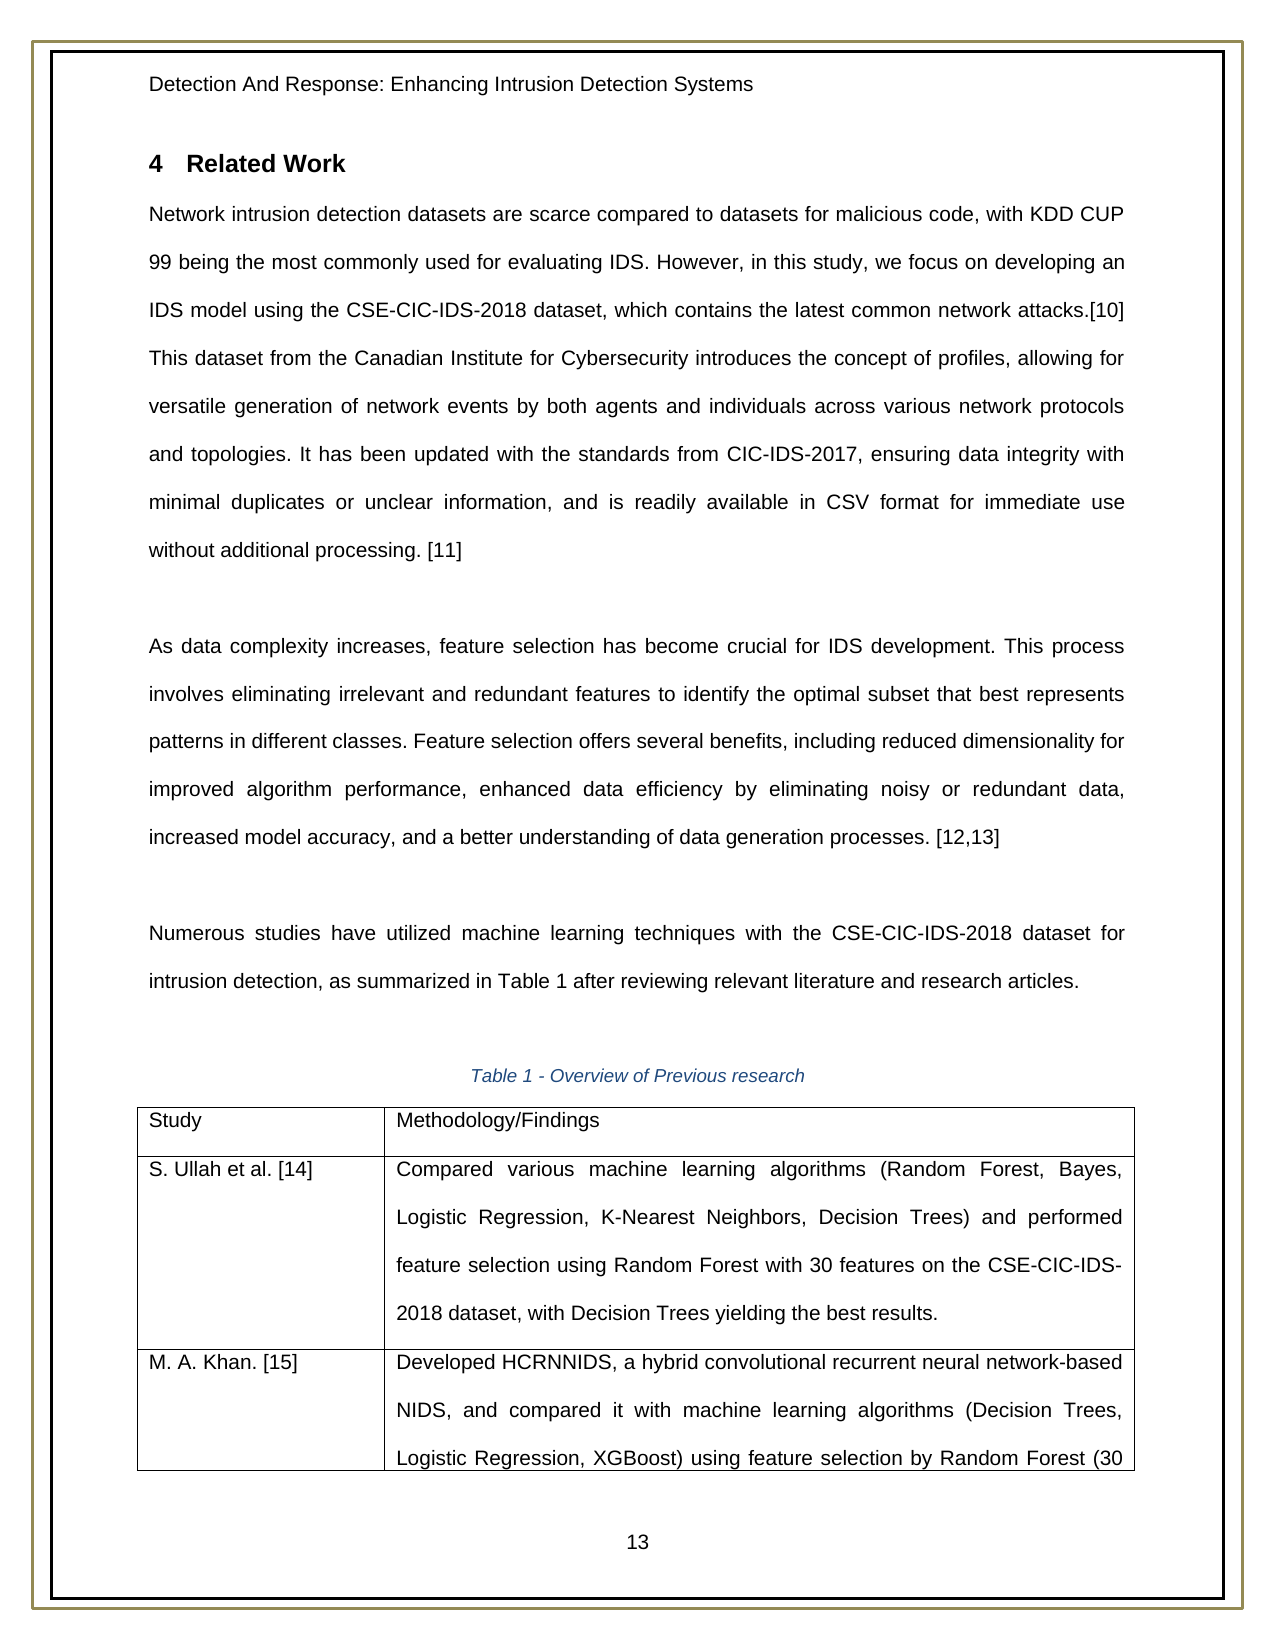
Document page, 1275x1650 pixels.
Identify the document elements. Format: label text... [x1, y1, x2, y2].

table_cell S. Ullah et al. [14] [138, 1157, 384, 1349]
text Numerous studies have utilized machine learning techniques with the CSE-CIC-IDS-2018 dataset for intrusion detection, as summarized in Table 1 after reviewing relevant literature and research articles. [148, 921, 1126, 993]
table_cell M. A. Khan. [15] [138, 1350, 384, 1470]
text As data complexity increases, feature selection has become crucial for IDS development. This process involves eliminating irrelevant and redundant features to identify the optimal subset that best represents patterns in different classes. Feature selection offers several benefits, including reduced dimensionality for improved algorithm performance, enhanced data efficiency by eliminating noisy or redundant data, increased model accuracy, and a better understanding of data generation processes. [12,13] [148, 633, 1126, 849]
text Table 1 - Overview of Previous research [148, 1065, 1126, 1086]
table_header Study [138, 1108, 384, 1156]
subtitle Related Work [148, 148, 1126, 177]
table_header Methodology/Findings [385, 1108, 1134, 1156]
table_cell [385, 1350, 1134, 1470]
table_cell Compared various machine learning algorithms (Random Forest, Bayes, Logistic Regression, K-Nearest Neighbors, Decision Trees) and performed feature selection using Random Forest with 30 features on the CSE-CIC-IDS-2018 dataset, with Decision Trees yielding the best results. [385, 1157, 1134, 1349]
text Network intrusion detection datasets are scarce compared to datasets for malicious code, with KDD CUP 99 being the most commonly used for evaluating IDS. However, in this study, we focus on developing an IDS model using the CSE-CIC-IDS-2018 dataset, which contains the latest common network attacks.[10] This dataset from the Canadian Institute for Cybersecurity introduces the concept of profiles, allowing for versatile generation of network events by both agents and individuals across various network protocols and topologies. It has been updated with the standards from CIC-IDS-2017, ensuring data integrity with minimal duplicates or unclear information, and is readily available in CSV format for immediate use without additional processing. [11] [148, 202, 1126, 562]
